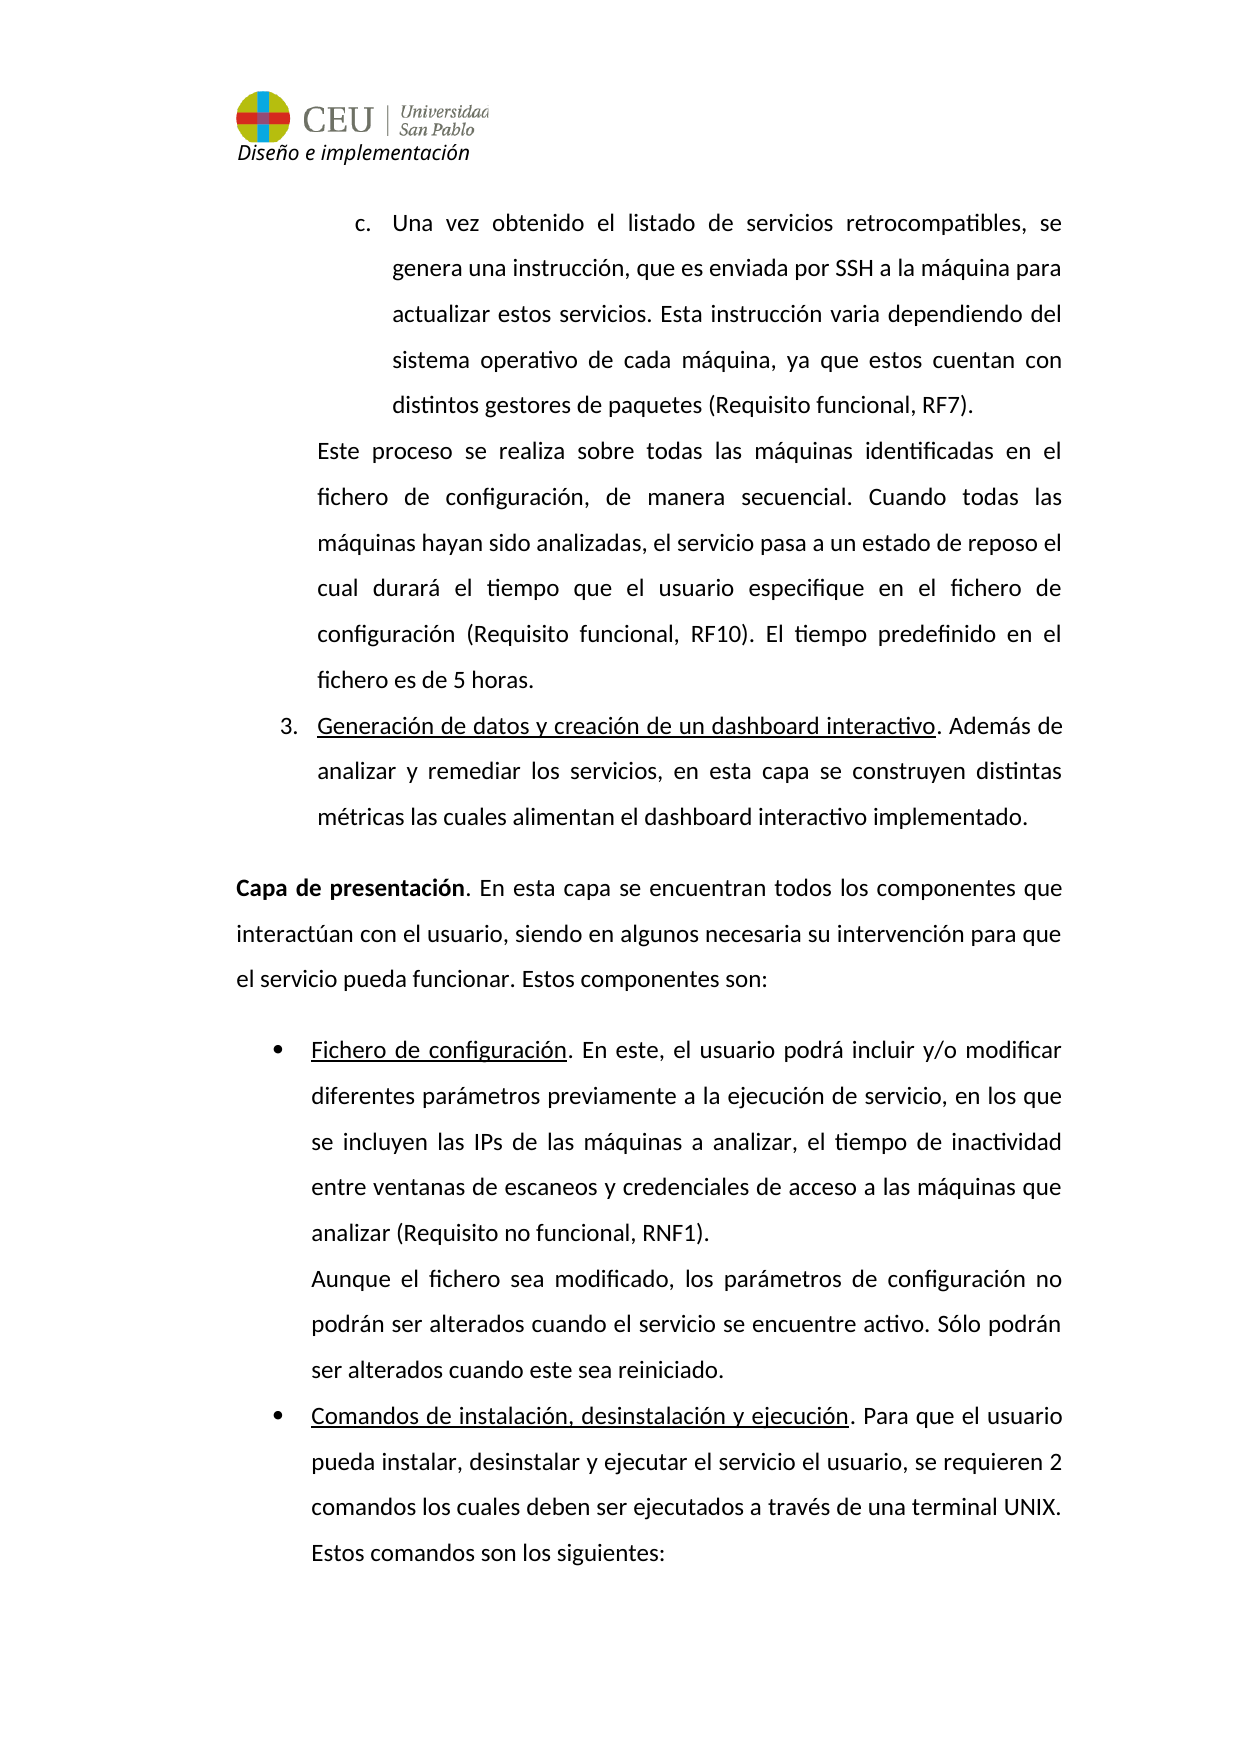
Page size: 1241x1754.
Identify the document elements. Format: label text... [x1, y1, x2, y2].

list Una vez obtenido el listado de servicios retrocompatibles, se genera una instrucción, que es enviada por SSH a la máquina para actualizar estos servicios. Esta instrucción varia dependiendo del sistema operativo de cada máquina, ya que estos cuentan con distintos gestores de paquetes (Requisito funcional, RF7). [354, 207, 1063, 420]
list Este proceso se realiza sobre todas las máquinas identificadas en el fichero de configuración, de manera secuencial. Cuando todas las máquinas hayan sido analizadas, el servicio pasa a un estado de reposo el cual durará el tiempo que el usuario especifique en el fichero de configuración (Requisito funcional, RF10). El tiempo predefinido en el fichero es de 5 horas. [317, 435, 1063, 694]
list Comandos de instalación, desinstalación y ejecución. Para que el usuario pueda instalar, desinstalar y ejecutar el servicio el usuario, se requieren 2 comandos los cuales deben ser ejecutados a través de una terminal UNIX. Estos comandos son los siguientes: [274, 1400, 1063, 1568]
picture [235, 89, 489, 143]
list Generación de datos y creación de un dashboard interactivo. Además de analizar y remediar los servicios, en esta capa se construyen distintas métricas las cuales alimentan el dashboard interactivo implementado. [279, 710, 1063, 832]
list Fichero de configuración. En este, el usuario podrá incluir y/o modificar diferentes parámetros previamente a la ejecución de servicio, en los que se incluyen las IPs de las máquinas a analizar, el tiempo de inactividad entre ventanas de escaneos y credenciales de acceso a las máquinas que analizar (Requisito no funcional, RNF1). [274, 1034, 1063, 1248]
text Capa de presentación. En esta capa se encuentran todos los componentes que interactúan con el usuario, siendo en algunos necesaria su intervención para que el servicio pueda funcionar. Estos componentes son: [236, 872, 1063, 994]
list Aunque el fichero sea modificado, los parámetros de configuración no podrán ser alterados cuando el servicio se encuentre activo. Sólo podrán ser alterados cuando este sea reiniciado. [311, 1263, 1063, 1385]
